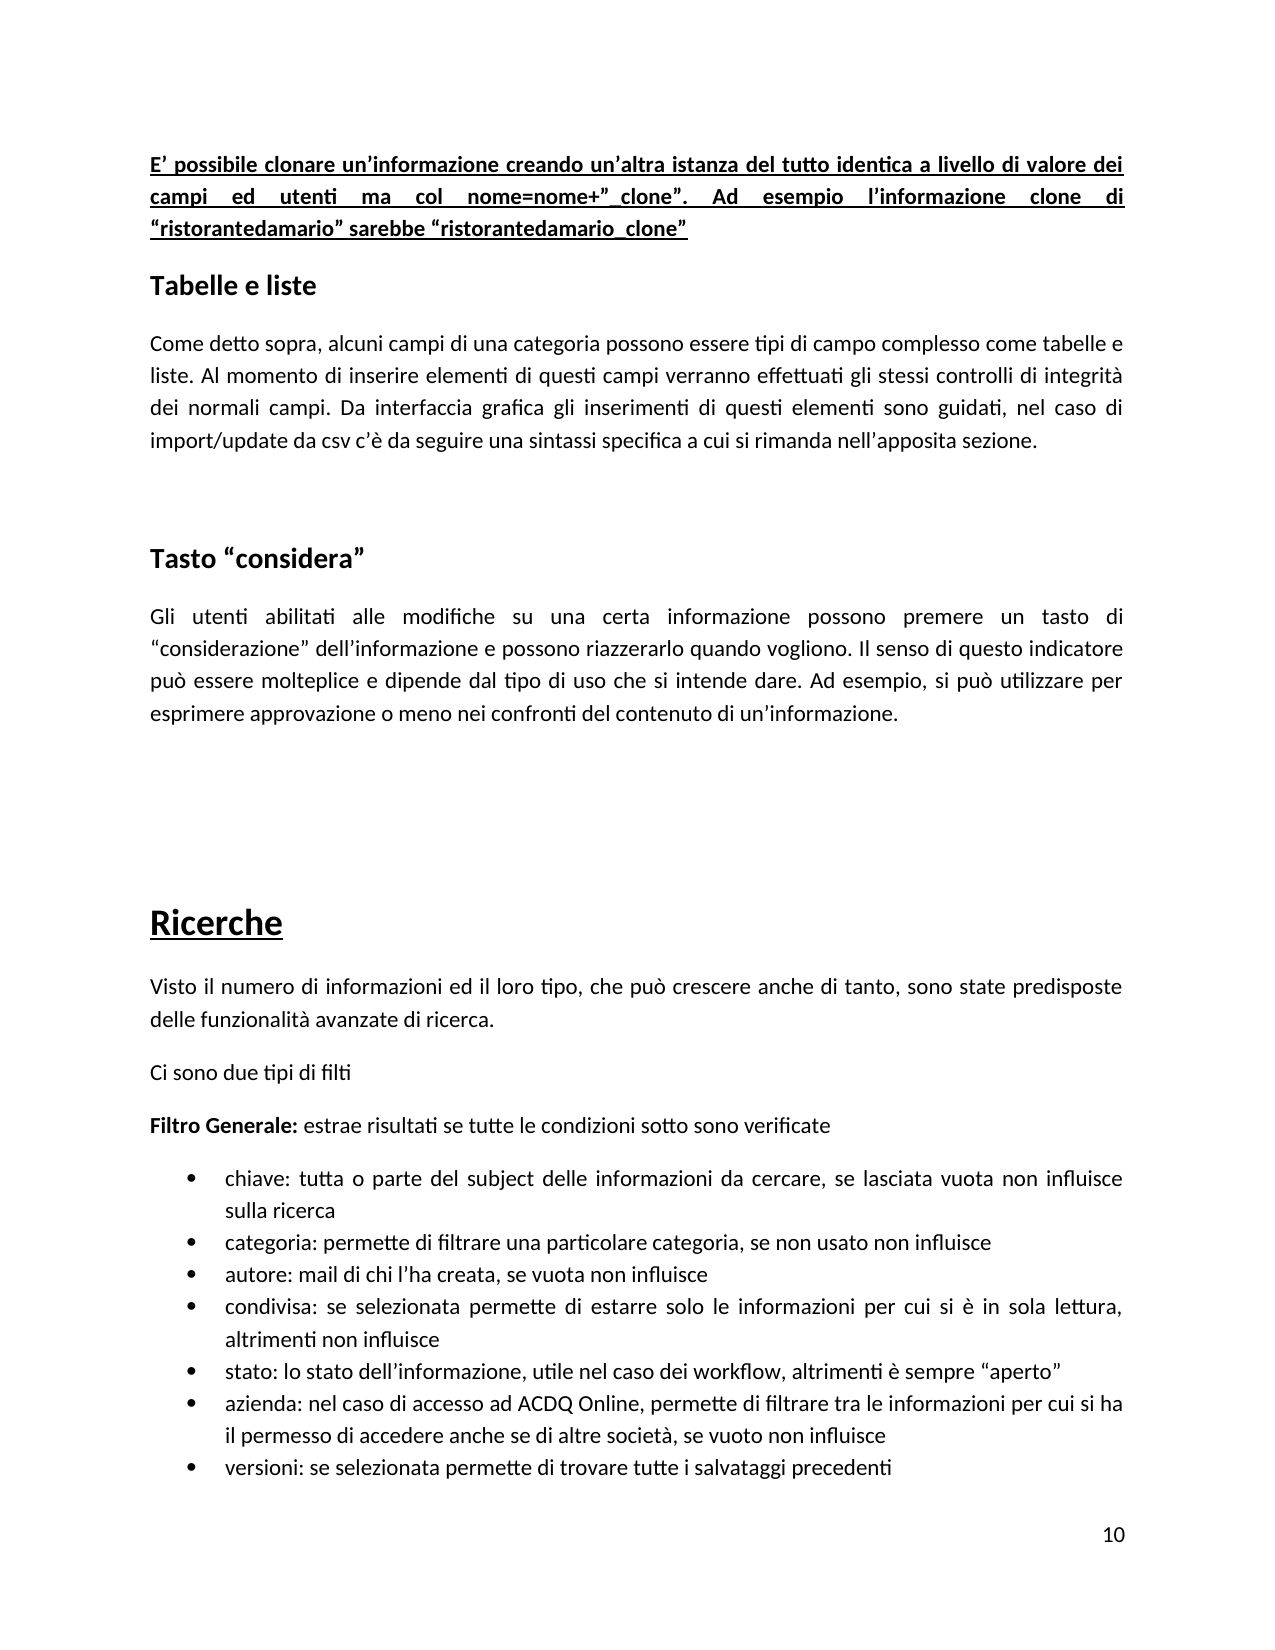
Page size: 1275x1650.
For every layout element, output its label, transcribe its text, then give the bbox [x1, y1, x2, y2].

text Tabelle e liste [150, 267, 1125, 303]
text Come detto sopra, alcuni campi di una categoria possono essere tipi di campo complesso come tabelle e liste. Al momento di inserire elementi di questi campi verranno effettuati gli stessi controlli di integrità dei normali campi. Da interfaccia grafica gli inserimenti di questi elementi sono guidati, nel caso di import/update da csv c’è da seguire una sintassi specifica a cui si rimanda nell’apposita sezione. [150, 329, 1125, 454]
list categoria: permette di filtrare una particolare categoria, se non usato non influisce [187, 1228, 1125, 1256]
list versioni: se selezionata permette di trovare tutte i salvataggi precedenti [187, 1453, 1125, 1481]
text E’ possibile clonare un’informazione creando un’altra istanza del tutto identica a livello di valore dei campi ed utenti ma col nome=nome+”_clone”. Ad esempio l’informazione clone di “ristorantedamario” sarebbe “ristorantedamario_clone” [150, 150, 1125, 206]
text Gli utenti abilitati alle modifiche su una certa informazione possono premere un tasto di “considerazione” dell’informazione e possono riazzerarlo quando vogliono. Il senso di questo indicatore può essere molteplice e dipende dal tipo di uso che si intende dare. Ad esempio, si può utilizzare per esprimere approvazione o meno nei confronti del contenuto di un’informazione. [150, 602, 1125, 727]
text E’ possibile clonare un’informazione creando un’altra istanza del tutto identica a livello di valore dei campi ed utenti ma col nome=nome+”_clone”. Ad esempio l’informazione clone di “ristorantedamario” sarebbe “ristorantedamario_clone” [150, 208, 1125, 242]
list stato: lo stato dell’informazione, utile nel caso dei workflow, altrimenti è sempre “aperto” [187, 1357, 1125, 1385]
text Ricerche [150, 899, 1125, 945]
list azienda: nel caso di accesso ad ACDQ Online, permette di filtrare tra le informazioni per cui si ha il permesso di accedere anche se di altre società, se vuoto non influisce [187, 1389, 1125, 1449]
text Ci sono due tipi di filti [150, 1058, 1125, 1086]
text Tasto “considera” [150, 541, 1125, 576]
list autore: mail di chi l’ha creata, se vuota non influisce [187, 1260, 1125, 1288]
list condivisa: se selezionata permette di estarre solo le informazioni per cui si è in sola lettura, altrimenti non influisce [187, 1292, 1125, 1353]
text Filtro Generale: estrae risultati se tutte le condizioni sotto sono verificate [150, 1111, 1125, 1139]
text Visto il numero di informazioni ed il loro tipo, che può crescere anche di tanto, sono state predisposte delle funzionalità avanzate di ricerca. [150, 972, 1125, 1033]
list chiave: tutta o parte del subject delle informazioni da cercare, se lasciata vuota non influisce sulla ricerca [187, 1164, 1125, 1224]
